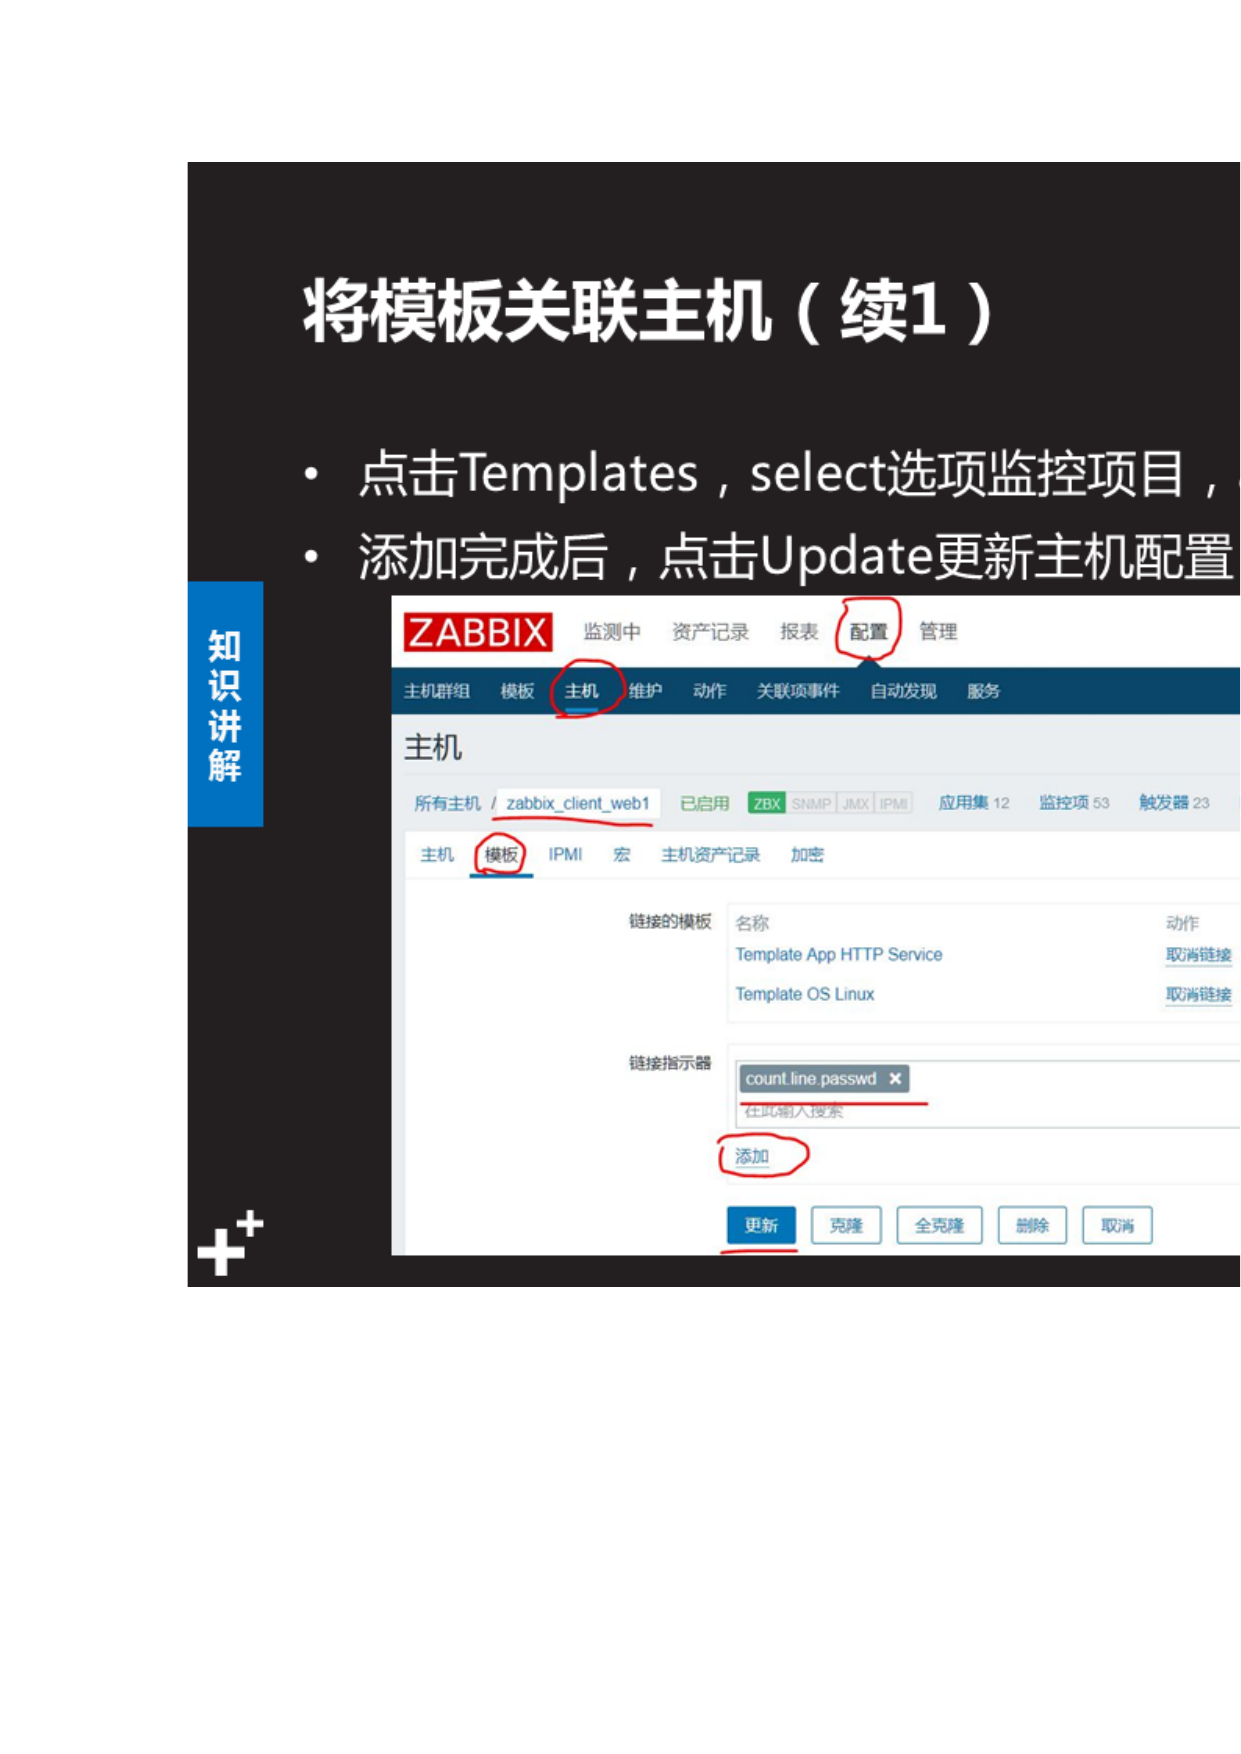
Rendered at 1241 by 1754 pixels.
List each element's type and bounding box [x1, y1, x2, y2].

picture [187, 162, 1241, 1287]
